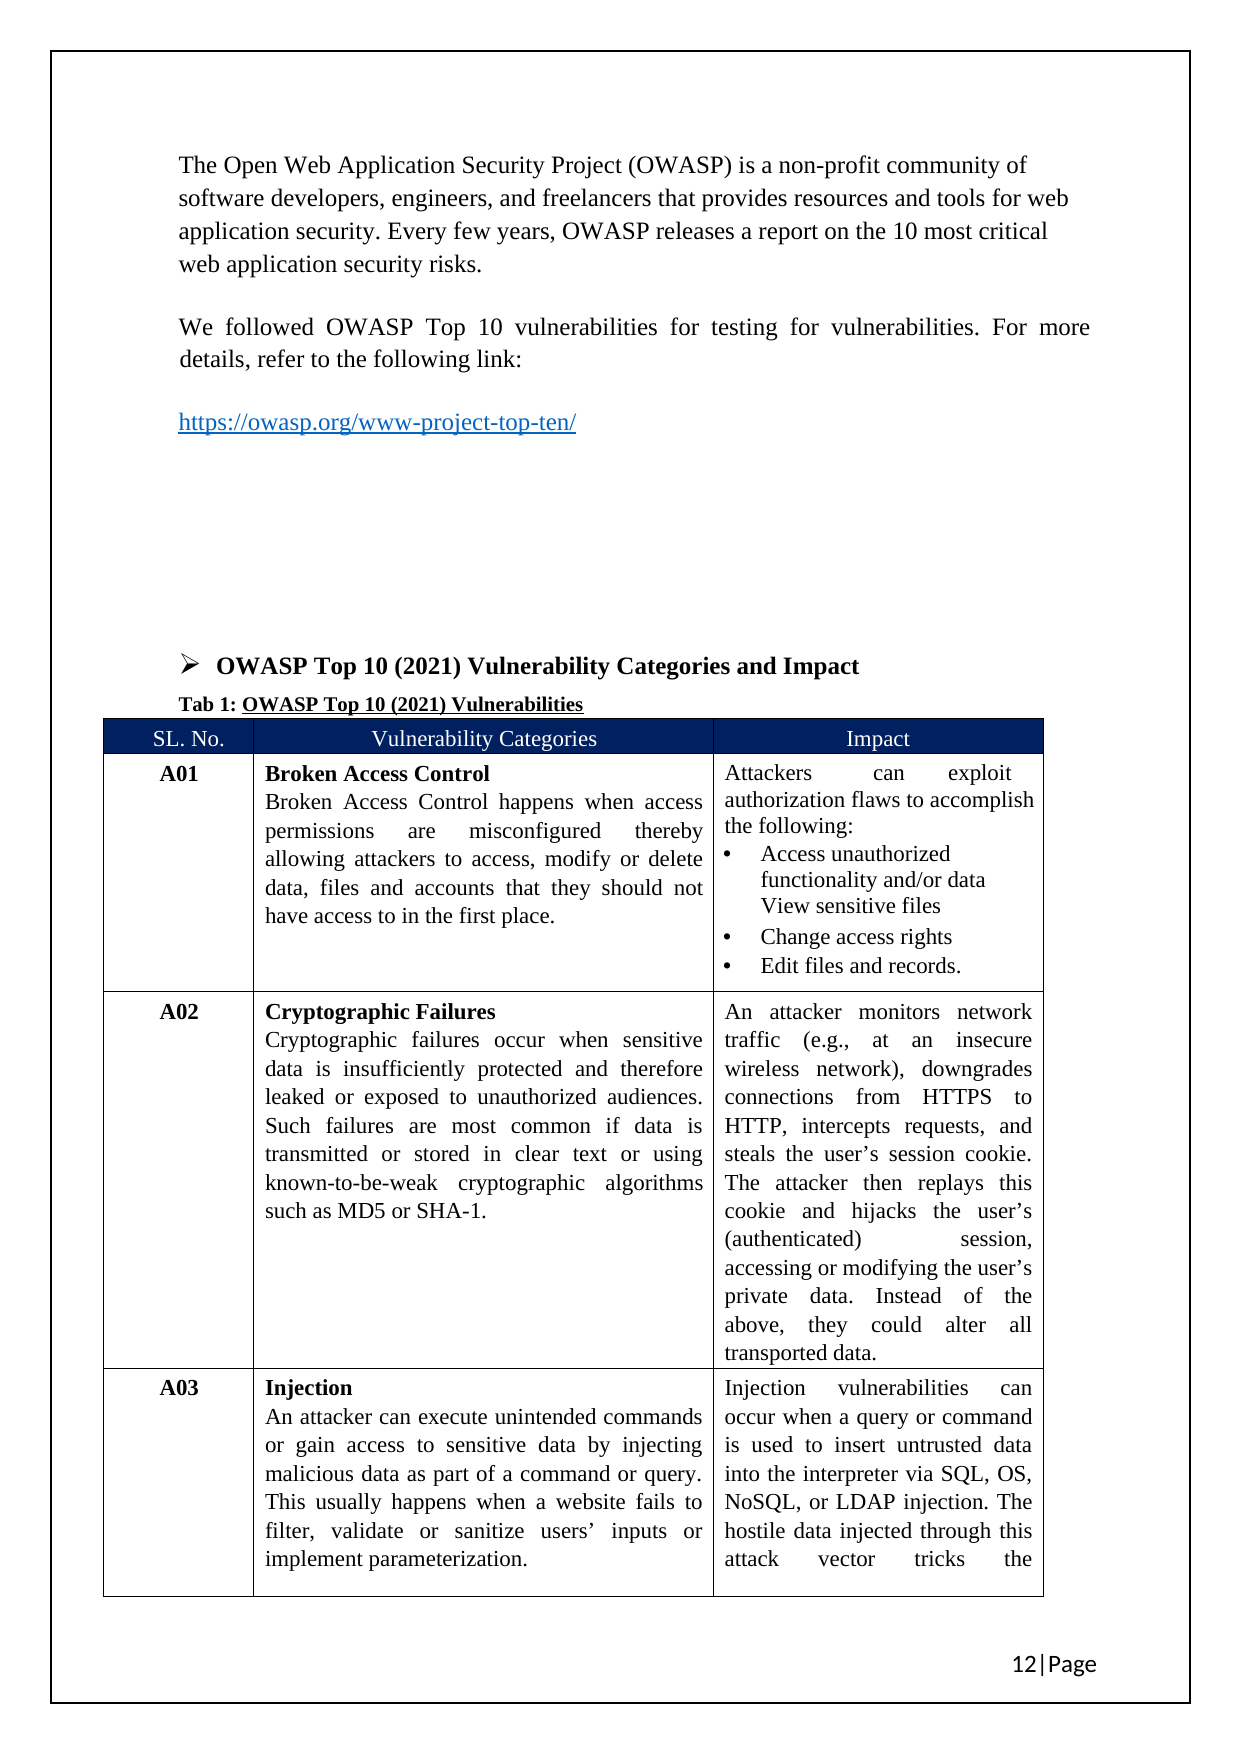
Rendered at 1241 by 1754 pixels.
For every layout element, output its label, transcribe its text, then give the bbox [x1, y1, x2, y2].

text We followed OWASP Top 10 vulnerabilities for testing for vulnerabilities. For more details, refer to the following link: [178, 312, 1092, 373]
text The Open Web Application Security Project (OWASP) is a non-profit community of software developers, engineers, and freelancers that provides resources and tools for web application security. Every few years, OWASP releases a report on the 10 most critical web application security risks. [178, 150, 1069, 278]
table_cell An attacker monitors network traffic (e.g., at an insecure wireless network), downgrades connections from HTTPS to HTTP, intercepts requests, and steals the user’s session cookie. The attacker then replays this cookie and hijacks the user’s (authenticated) session, accessing or modifying the user’s private data. Instead of the above, they could alter all transported data. [714, 992, 1043, 1368]
text https://owasp.org/www-project-top-ten/ [178, 407, 1240, 436]
list OWASP Top 10 (2021) Vulnerability Categories and Impact [178, 651, 1240, 681]
table_cell A02 [104, 992, 253, 1368]
table_cell Attackers can exploit authorization flaws to accomplish the following: Access unauthorized functionality and/or data View sensitive files Change access rights Edit files and records. [714, 754, 1043, 991]
table_header Impact [714, 719, 1043, 753]
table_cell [254, 1369, 713, 1596]
text Tab 1: OWASP Top 10 (2021) Vulnerabilities [178, 692, 1240, 716]
table_header Vulnerability Categories [254, 719, 713, 753]
table_cell Broken Access Control Broken Access Control happens when access permissions are misconfigured thereby allowing attackers to access, modify or delete data, files and accounts that they should not have access to in the first place. [254, 754, 713, 991]
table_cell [714, 1369, 1043, 1596]
table_cell A03 [104, 1369, 253, 1596]
table_cell Cryptographic Failures Cryptographic failures occur when sensitive data is insufficiently protected and therefore leaked or exposed to unauthorized audiences. Such failures are most common if data is transmitted or stored in clear text or using known-to-be-weak cryptographic algorithms such as MD5 or SHA-1. [254, 992, 713, 1368]
table_cell A01 [104, 754, 253, 991]
table_header SL. No. [104, 719, 253, 753]
